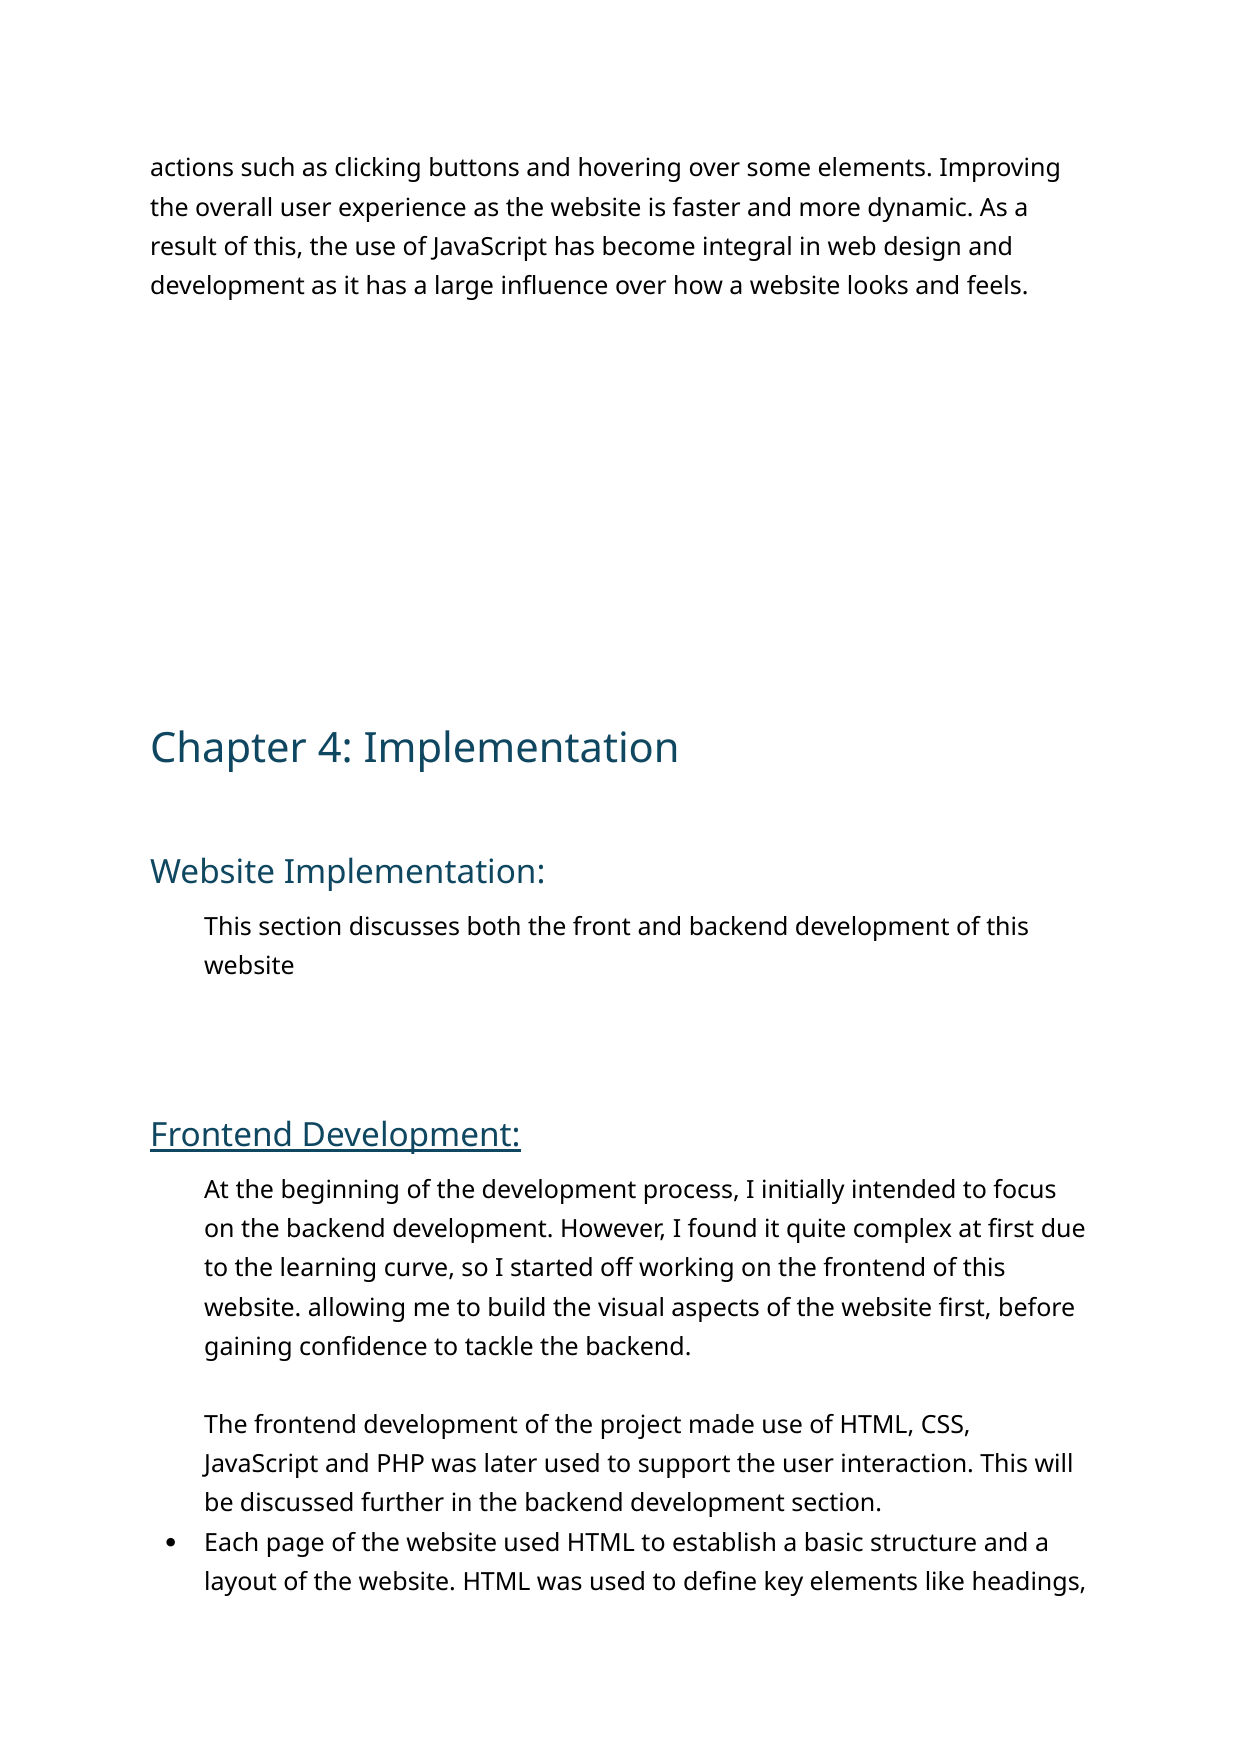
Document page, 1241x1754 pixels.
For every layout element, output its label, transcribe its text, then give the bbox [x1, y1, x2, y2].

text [150, 150, 1090, 302]
list The frontend development of the project made use of HTML, CSS, JavaScript and PHP was later used to support the user interaction. This will be discussed further in the backend development section. [204, 1407, 1090, 1519]
subtitle Chapter 4: Implementation [150, 718, 1090, 775]
list At the beginning of the development process, I initially intended to focus on the backend development. However, I found it quite complex at first due to the learning curve, so I started off working on the frontend of this website. allowing me to build the visual aspects of the website first, before gaining confidence to tackle the backend. [204, 1172, 1090, 1362]
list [166, 1524, 1090, 1597]
list This section discusses both the front and backend development of this website [204, 908, 1090, 981]
subtitle Frontend Development: [150, 1111, 1090, 1157]
subtitle Website Implementation: [150, 848, 1090, 893]
